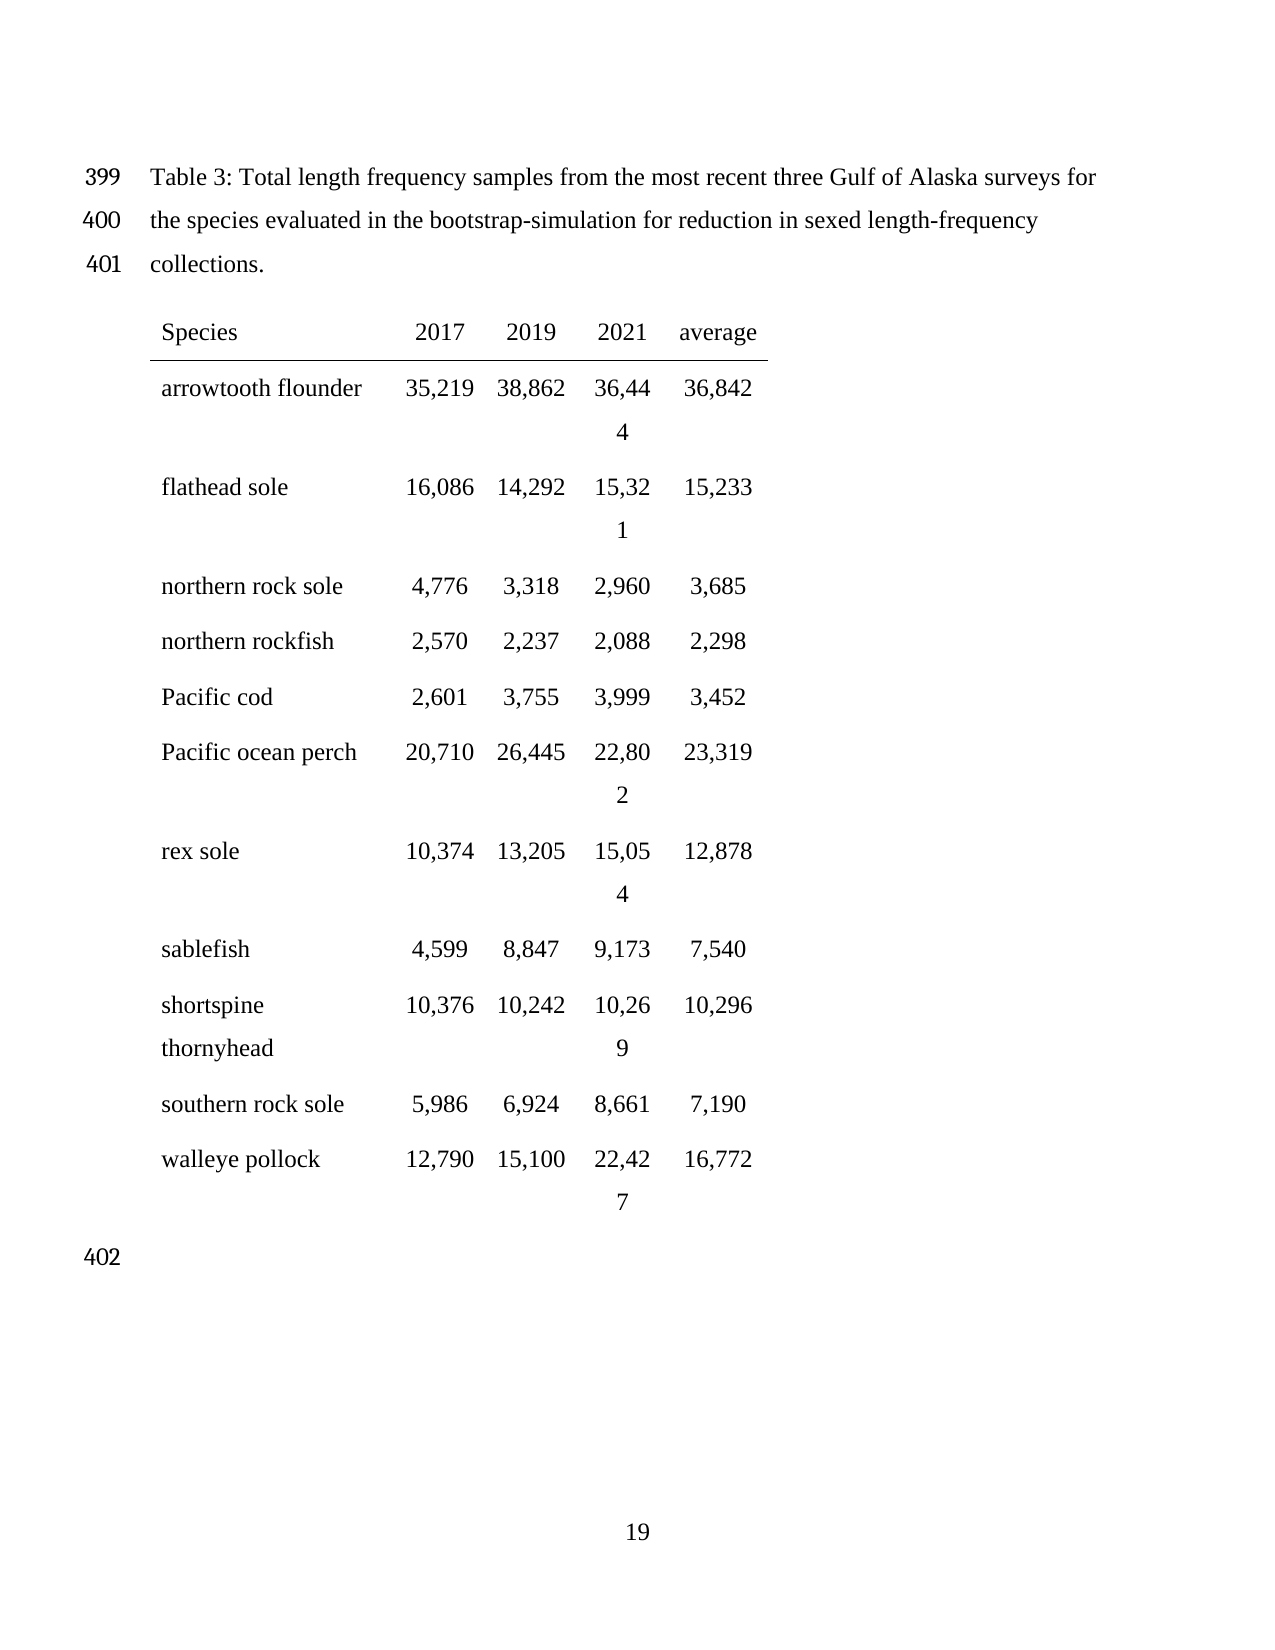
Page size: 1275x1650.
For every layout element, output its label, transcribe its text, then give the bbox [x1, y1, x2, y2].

table_cell 2,298 [668, 614, 768, 669]
table_cell 8,661 [577, 1076, 668, 1132]
table_cell 5,986 [394, 1076, 485, 1132]
table_cell 10,376 [394, 978, 485, 1076]
table_cell arrowtooth flounder [150, 361, 394, 459]
table_cell 2,237 [485, 614, 577, 669]
table_cell 6,924 [485, 1076, 577, 1132]
table_cell 7,190 [668, 1076, 768, 1132]
table_cell 15,321 [577, 460, 668, 558]
table_cell 10,242 [485, 978, 577, 1076]
table_cell 12,790 [394, 1132, 485, 1230]
table_cell 3,318 [485, 558, 577, 614]
table_cell northern rock sole [150, 558, 394, 614]
table_cell walleye pollock [150, 1132, 394, 1230]
table_cell 16,772 [668, 1132, 768, 1230]
table_cell 9,173 [577, 922, 668, 978]
table_cell 3,999 [577, 669, 668, 725]
table_cell 36,444 [577, 361, 668, 459]
table_cell shortspine thornyhead [150, 978, 394, 1076]
table_header Species [150, 304, 394, 360]
table_cell 10,296 [668, 978, 768, 1076]
table_header 2019 [485, 304, 577, 360]
table_cell Pacific ocean perch [150, 725, 394, 823]
table_cell 2,570 [394, 614, 485, 669]
table_cell 20,710 [394, 725, 485, 823]
table_cell 12,878 [668, 824, 768, 922]
table_cell 4,599 [394, 922, 485, 978]
table_cell 36,842 [668, 361, 768, 459]
table_cell 22,802 [577, 725, 668, 823]
table_cell 22,427 [577, 1132, 668, 1230]
table_cell 10,374 [394, 824, 485, 922]
table_cell flathead sole [150, 460, 394, 558]
table_cell Pacific cod [150, 669, 394, 725]
table_cell 38,862 [485, 361, 577, 459]
table_cell 2,088 [577, 614, 668, 669]
table_cell 26,445 [485, 725, 577, 823]
table_cell 7,540 [668, 922, 768, 978]
table_cell 2,601 [394, 669, 485, 725]
table_cell 2,960 [577, 558, 668, 614]
table_cell sablefish [150, 922, 394, 978]
table_cell southern rock sole [150, 1076, 394, 1132]
table_header 2017 [394, 304, 485, 360]
table_cell rex sole [150, 824, 394, 922]
table_cell 10,269 [577, 978, 668, 1076]
table_cell 4,776 [394, 558, 485, 614]
table_cell 14,292 [485, 460, 577, 558]
table_cell 3,755 [485, 669, 577, 725]
table_cell 15,054 [577, 824, 668, 922]
table_cell 3,452 [668, 669, 768, 725]
table_cell 13,205 [485, 824, 577, 922]
table_header 2021 [577, 304, 668, 360]
table_cell 16,086 [394, 460, 485, 558]
table_header average [668, 304, 768, 360]
table_cell 23,319 [668, 725, 768, 823]
table_cell 15,100 [485, 1132, 577, 1230]
table_cell 35,219 [394, 361, 485, 459]
text Table 3: Total length frequency samples from the most recent three Gulf of Alaska surveys for the species evaluated in the bootstrap-simulation for reduction in sexed length-frequency collections. [150, 162, 1125, 277]
table_cell 3,685 [668, 558, 768, 614]
table_cell 8,847 [485, 922, 577, 978]
table_cell 15,233 [668, 460, 768, 558]
table_cell northern rockfish [150, 614, 394, 669]
